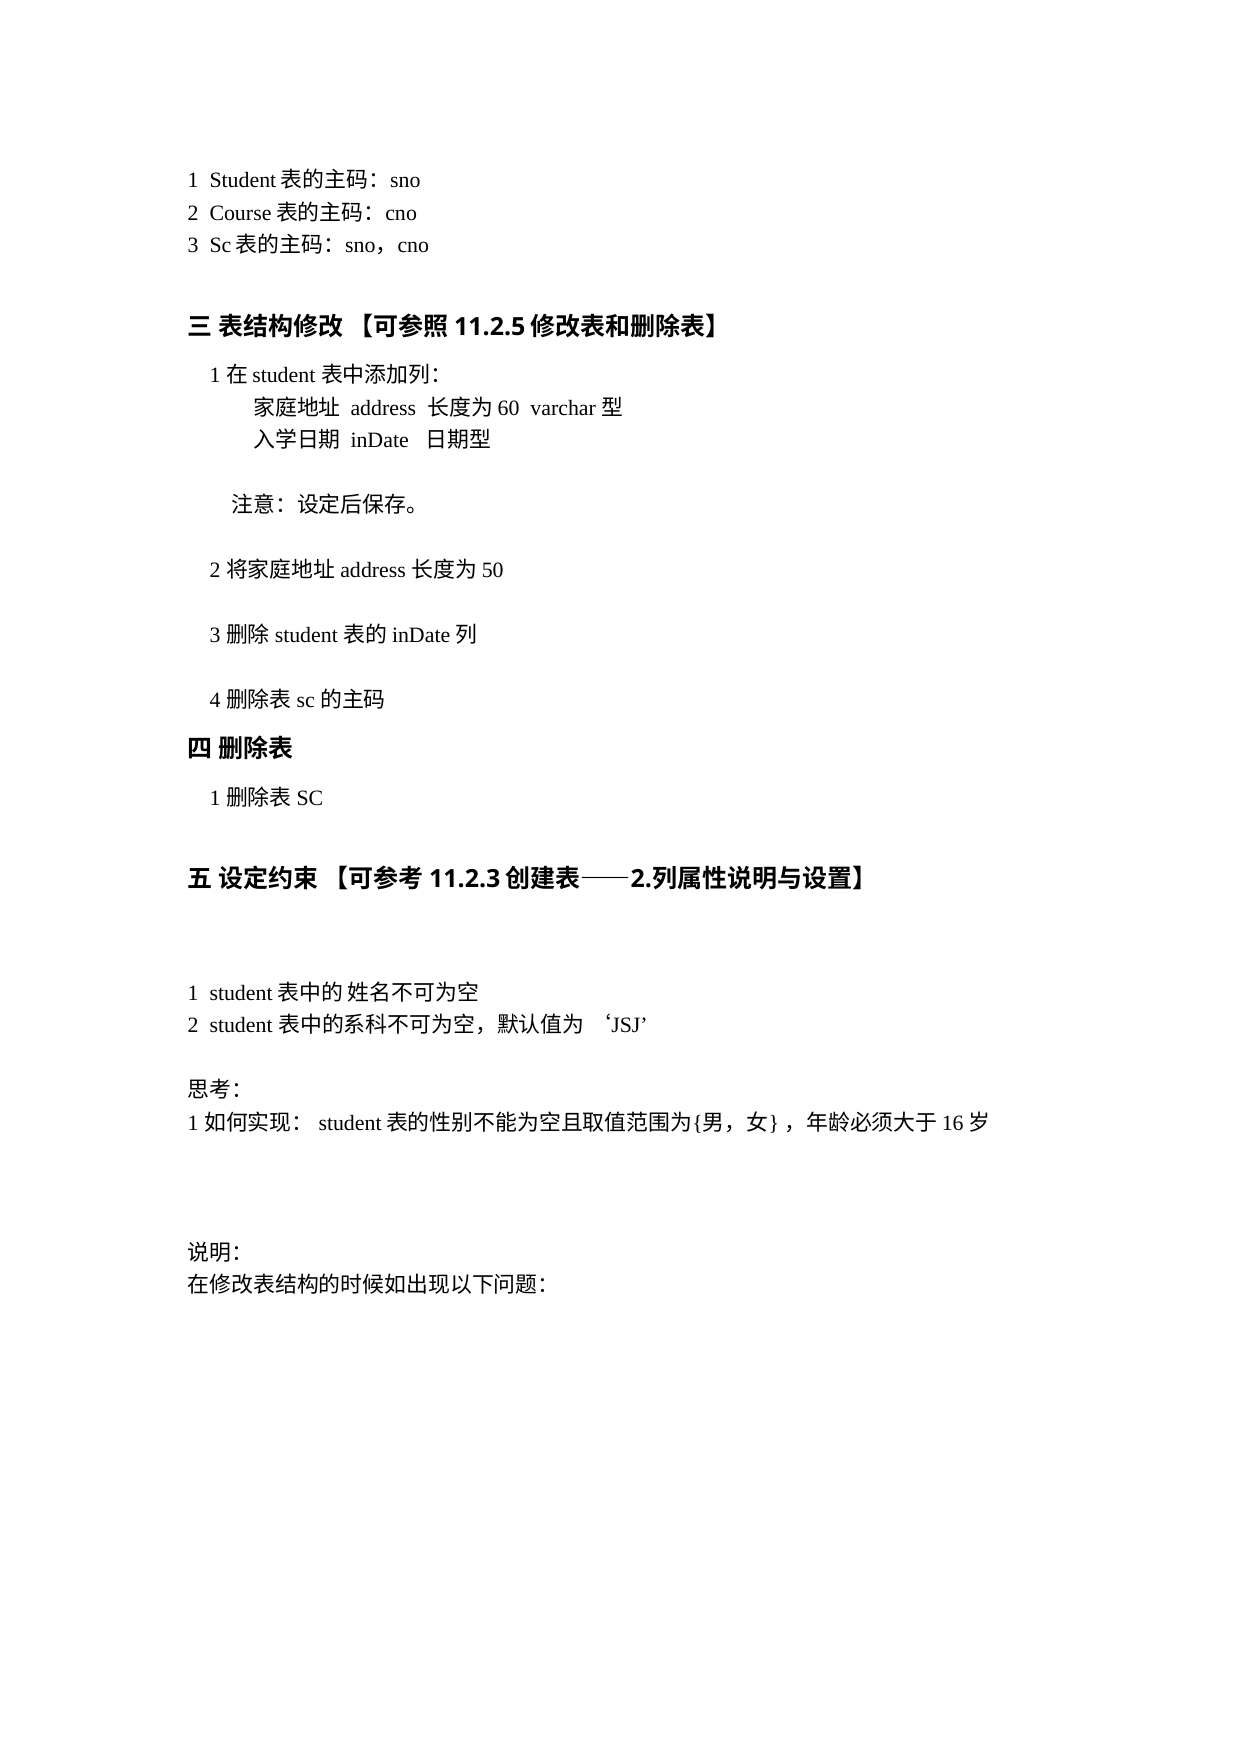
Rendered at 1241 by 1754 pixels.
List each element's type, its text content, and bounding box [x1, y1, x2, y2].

text 2 Course表的主码：cno [187, 194, 1053, 227]
text 1 student表中的 姓名不可为空 [187, 974, 1053, 1007]
text 1 在student 表中添加列： [187, 357, 1053, 389]
text 家庭地址 address 长度为 60 varchar 型 [187, 389, 1053, 422]
text 1 删除表 SC [187, 779, 1053, 812]
text 3 删除 student 表的 inDate 列 [187, 617, 1053, 649]
text 1 如何实现： student表的性别不能为空且取值范围为{男，女} ，年龄必须大于16岁 [187, 1104, 1053, 1137]
text 四 删除表 [187, 714, 1053, 779]
text 五 设定约束 【可参考11.2.3创建表——2.列属性说明与设置】 [187, 844, 1053, 909]
text 三 表结构修改 【可参照11.2.5修改表和删除表】 [187, 292, 1053, 357]
text 思考： [187, 1072, 1053, 1104]
text 说明： [187, 1234, 1053, 1267]
text 入学日期 inDate 日期型 [187, 422, 1053, 454]
text 3 Sc表的主码：sno，cno [187, 227, 1053, 259]
text 2 student 表中的系科不可为空，默认值为 ‘JSJ’ [187, 1007, 1053, 1039]
text 2 将家庭地址 address 长度为 50 [187, 552, 1053, 584]
text 1 Student表的主码：sno [187, 162, 1053, 194]
text 在修改表结构的时候如出现以下问题： [187, 1267, 1053, 1299]
text 4 删除表 sc 的主码 [187, 682, 1053, 714]
text 注意：设定后保存。 [187, 487, 1053, 519]
